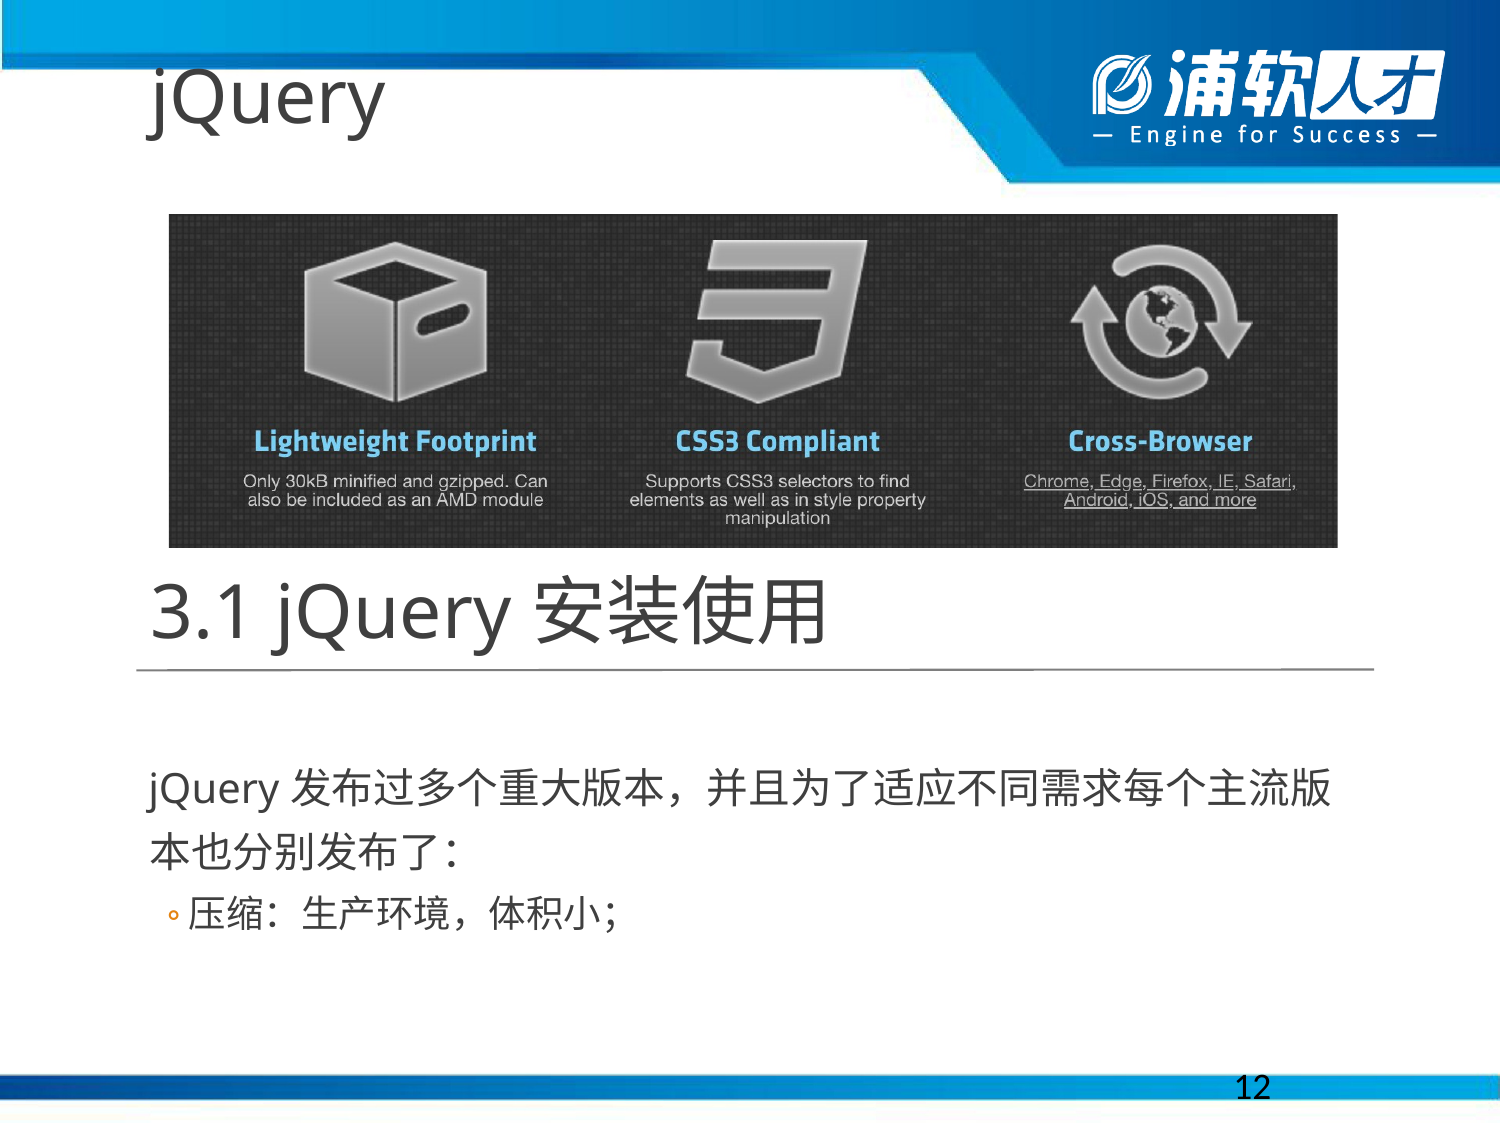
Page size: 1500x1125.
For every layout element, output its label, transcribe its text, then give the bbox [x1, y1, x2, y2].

text jQuery 发布过多个重大版本，并且为了适应不同需求每个主流版本也分别发布了： [148, 756, 1360, 880]
picture [894, 0, 1500, 166]
text ◦ 压缩：生产环境，体积小； [167, 884, 1360, 938]
subtitle 3.1 jQuery 安装使用 [150, 552, 1360, 661]
picture [0, 0, 1500, 1123]
